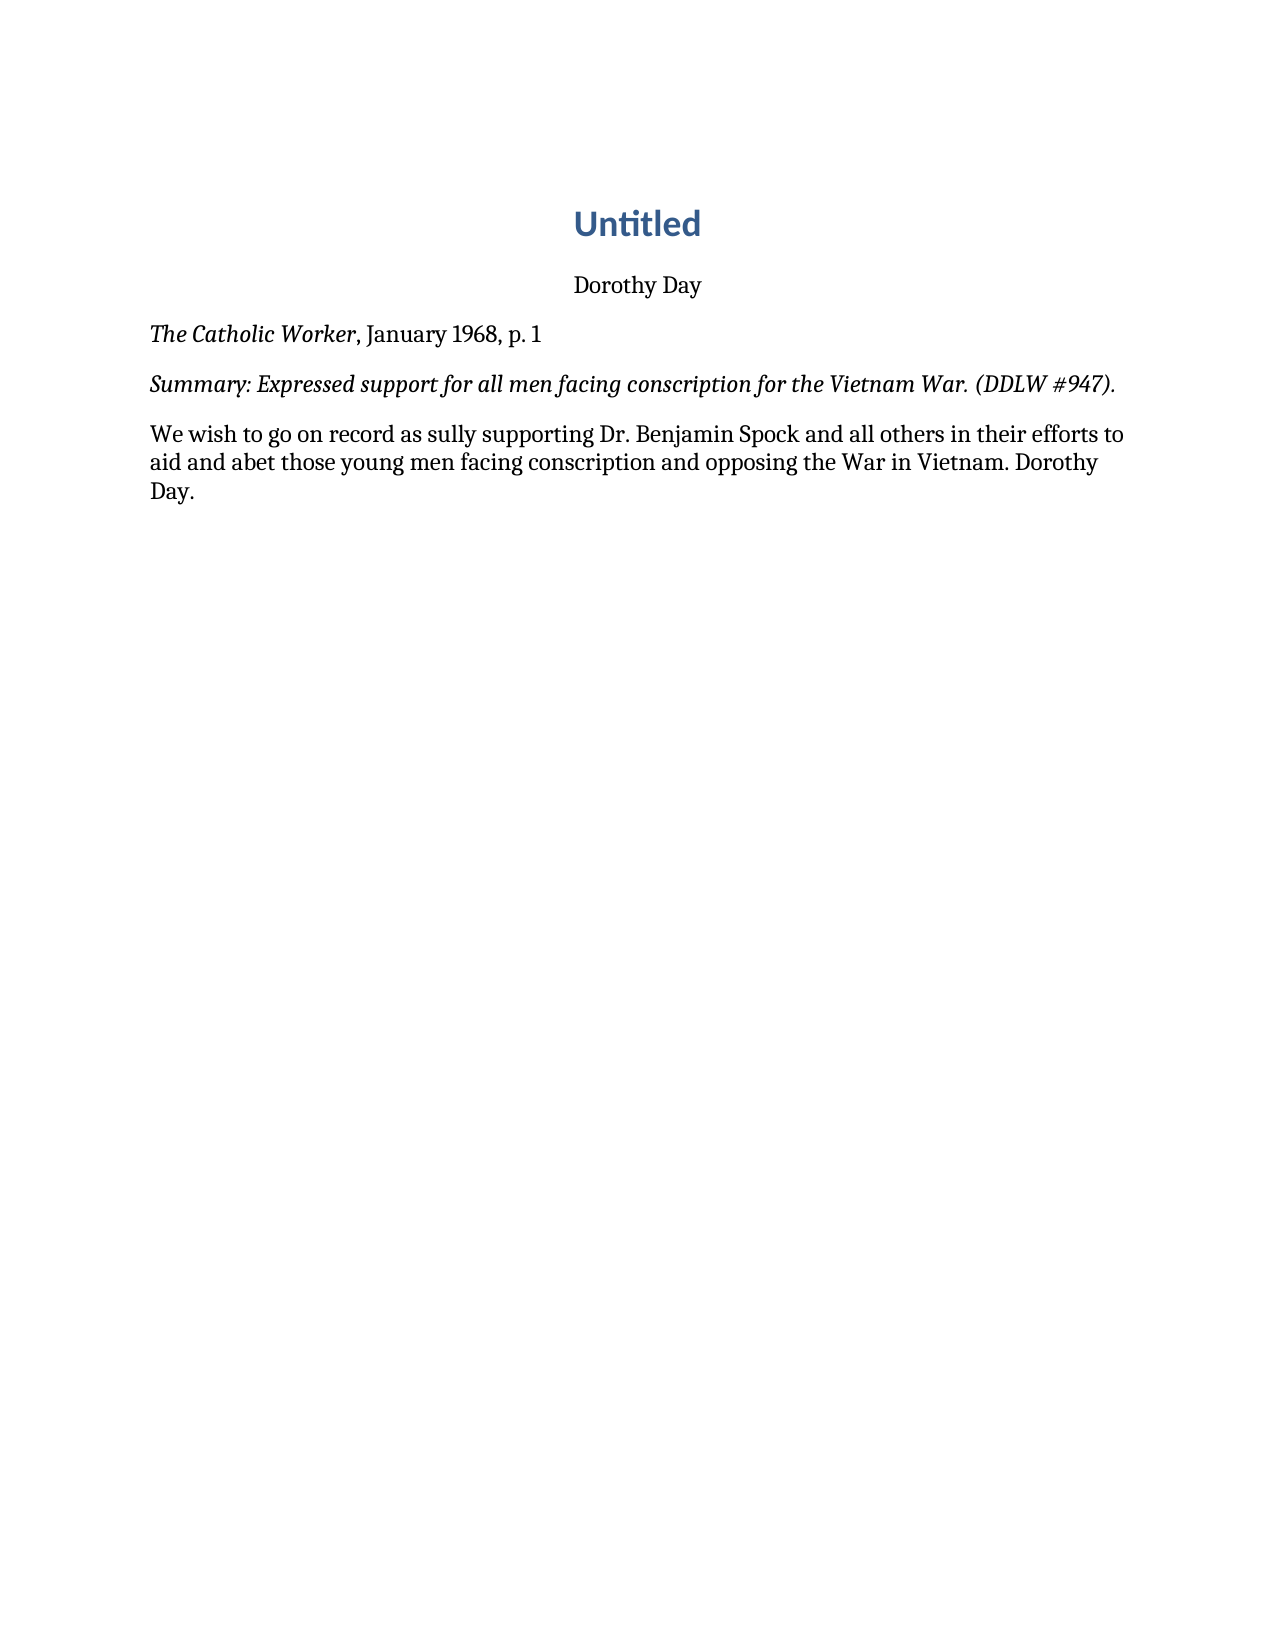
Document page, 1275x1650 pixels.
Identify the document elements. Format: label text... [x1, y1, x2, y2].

text Dorothy Day [150, 271, 1125, 299]
text Summary: Expressed support for all men facing conscription for the Vietnam War. (DDLW #947). [150, 370, 1125, 399]
title Untitled [150, 200, 1125, 246]
text We wish to go on record as sully supporting Dr. Benjamin Spock and all others in their efforts to aid and abet those young men facing conscription and opposing the War in Vietnam. Dorothy Day. [150, 419, 1125, 506]
text The Catholic Worker, January 1968, p. 1 [150, 320, 1125, 349]
